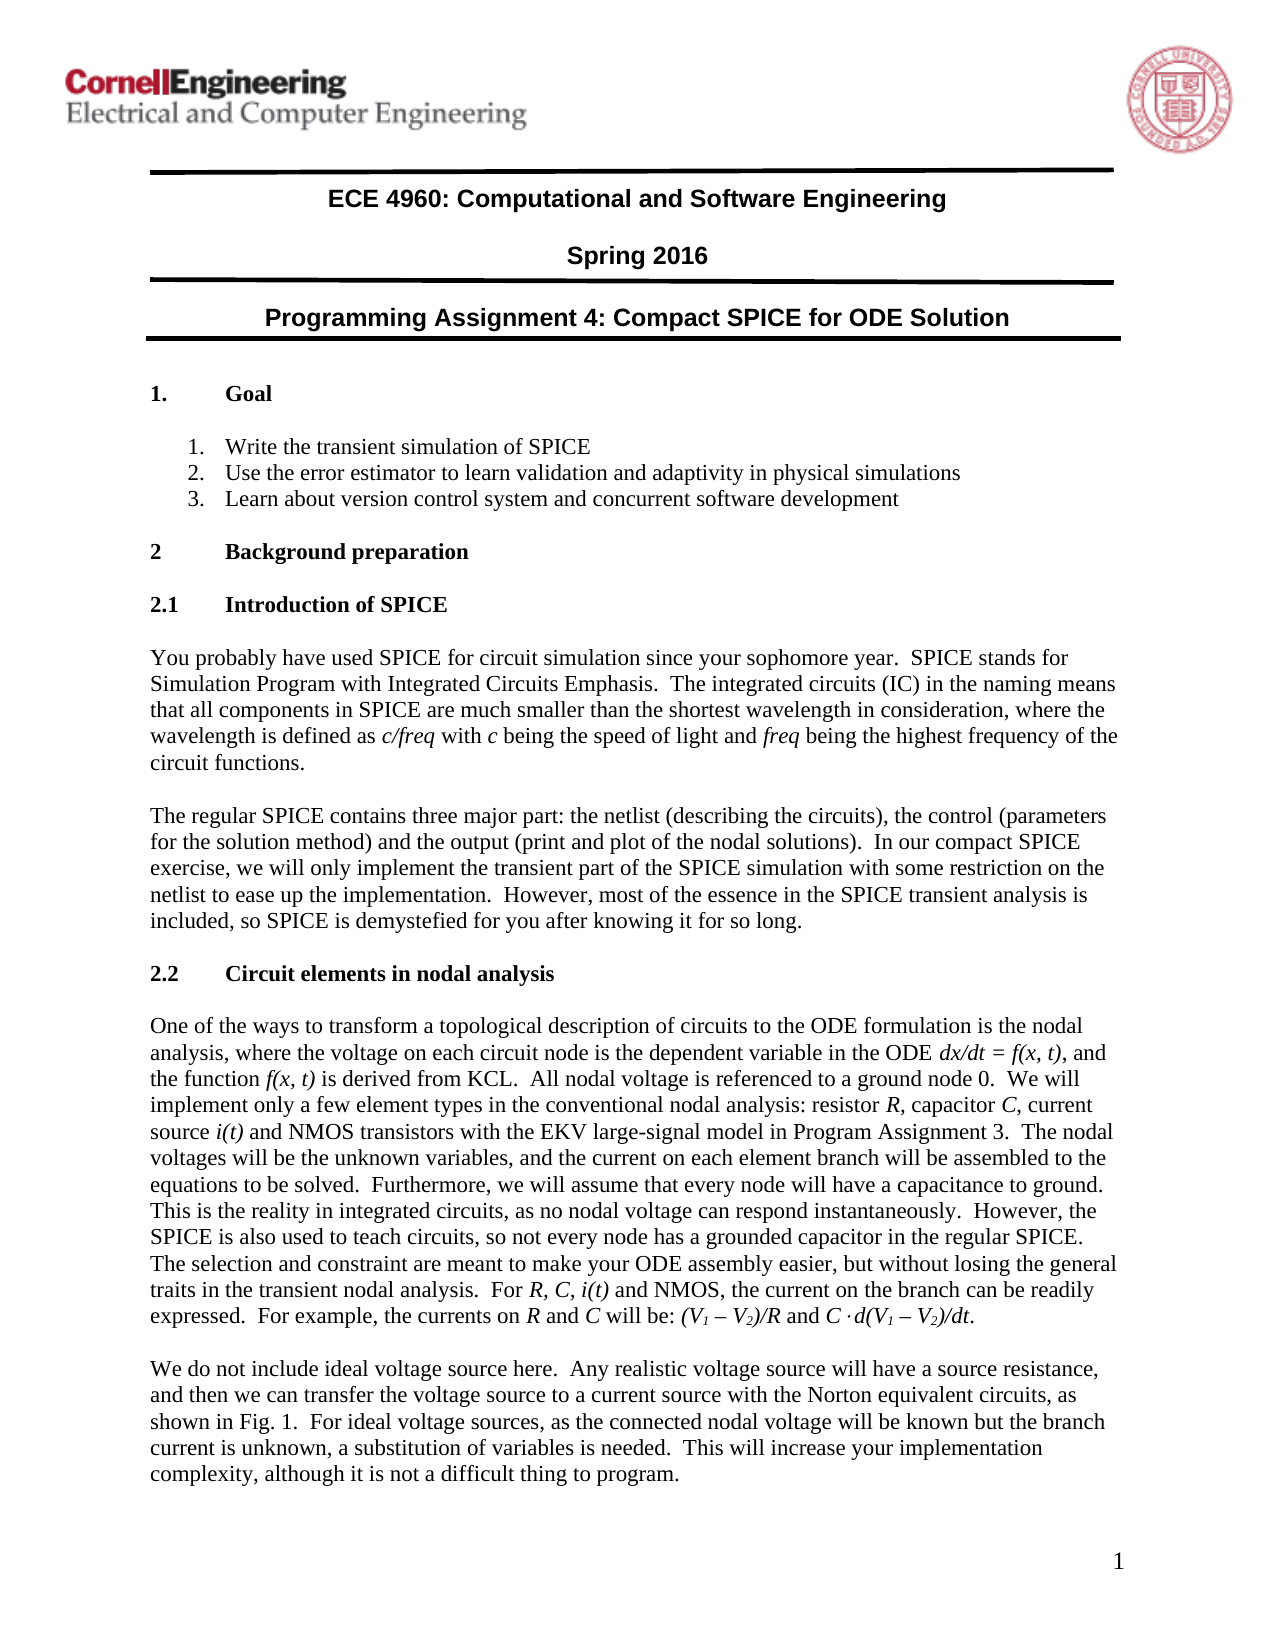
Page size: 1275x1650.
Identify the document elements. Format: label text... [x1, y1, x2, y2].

text 2.1 Introduction of SPICE [150, 591, 1125, 617]
text We do not include ideal voltage source here. Any realistic voltage source will have a source resistance, and then we can transfer the voltage source to a current source with the Norton equivalent circuits, as shown in Fig. 1. For ideal voltage sources, as the connected nodal voltage will be known but the branch current is unknown, a substitution of variables is needed. This will increase your implementation complexity, although it is not a difficult thing to program. [150, 1355, 1125, 1487]
list Write the transient simulation of SPICE [187, 433, 1125, 459]
text One of the ways to transform a topological description of circuits to the ODE formulation is the nodal analysis, where the voltage on each circuit node is the dependent variable in the ODE dx/dt = f(x, t), and the function f(x, t) is derived from KCL. All nodal voltage is referenced to a ground node 0. We will implement only a few element types in the conventional nodal analysis: resistor R, capacitor C, current source i(t) and NMOS transistors with the EKV large-signal model in Program Assignment 3. The nodal voltages will be the unknown variables, and the current on each element branch will be assembled to the equations to be solved. Furthermore, we will assume that every node will have a capacitance to ground. This is the reality in integrated circuits, as no nodal voltage can respond instantaneously. However, the SPICE is also used to teach circuits, so not every node has a grounded capacitor in the regular SPICE. The selection and constraint are meant to make your ODE assembly easier, but without losing the general traits in the transient nodal analysis. For R, C, i(t) and NMOS, the current on the branch can be readily expressed. For example, the currents on R and C will be: (V1 – V2)/R and Cd(V1 – V2)/dt. [150, 1012, 1125, 1329]
text Programming Assignment 4: Compact SPICE for ODE Solution [150, 303, 1125, 332]
text The regular SPICE contains three major part: the netlist (describing the circuits), the control (parameters for the solution method) and the output (print and plot of the nodal solutions). In our compact SPICE exercise, we will only implement the transient part of the SPICE simulation with some restriction on the netlist to ease up the implementation. However, most of the essence in the SPICE transient analysis is included, so SPICE is demystefied for you after knowing it for so long. [150, 802, 1125, 933]
text 1. Goal [150, 380, 1125, 406]
text 2 Background preparation [150, 538, 1125, 564]
list Learn about version control system and concurrent software development [187, 485, 1125, 512]
text ECE 4960: Computational and Software Engineering [150, 183, 1125, 212]
text Spring 2016 [150, 241, 1125, 270]
text 2.2 Circuit elements in nodal analysis [150, 960, 1125, 986]
text You probably have used SPICE for circuit simulation since your sophomore year. SPICE stands for Simulation Program with Integrated Circuits Emphasis. The integrated circuits (IC) in the naming means that all components in SPICE are much smaller than the shortest wavelength in consideration, where the wavelength is defined as c/freq with c being the speed of light and freq being the highest frequency of the circuit functions. [150, 643, 1125, 775]
list Use the error estimator to learn validation and adaptivity in physical simulations [187, 459, 1125, 485]
